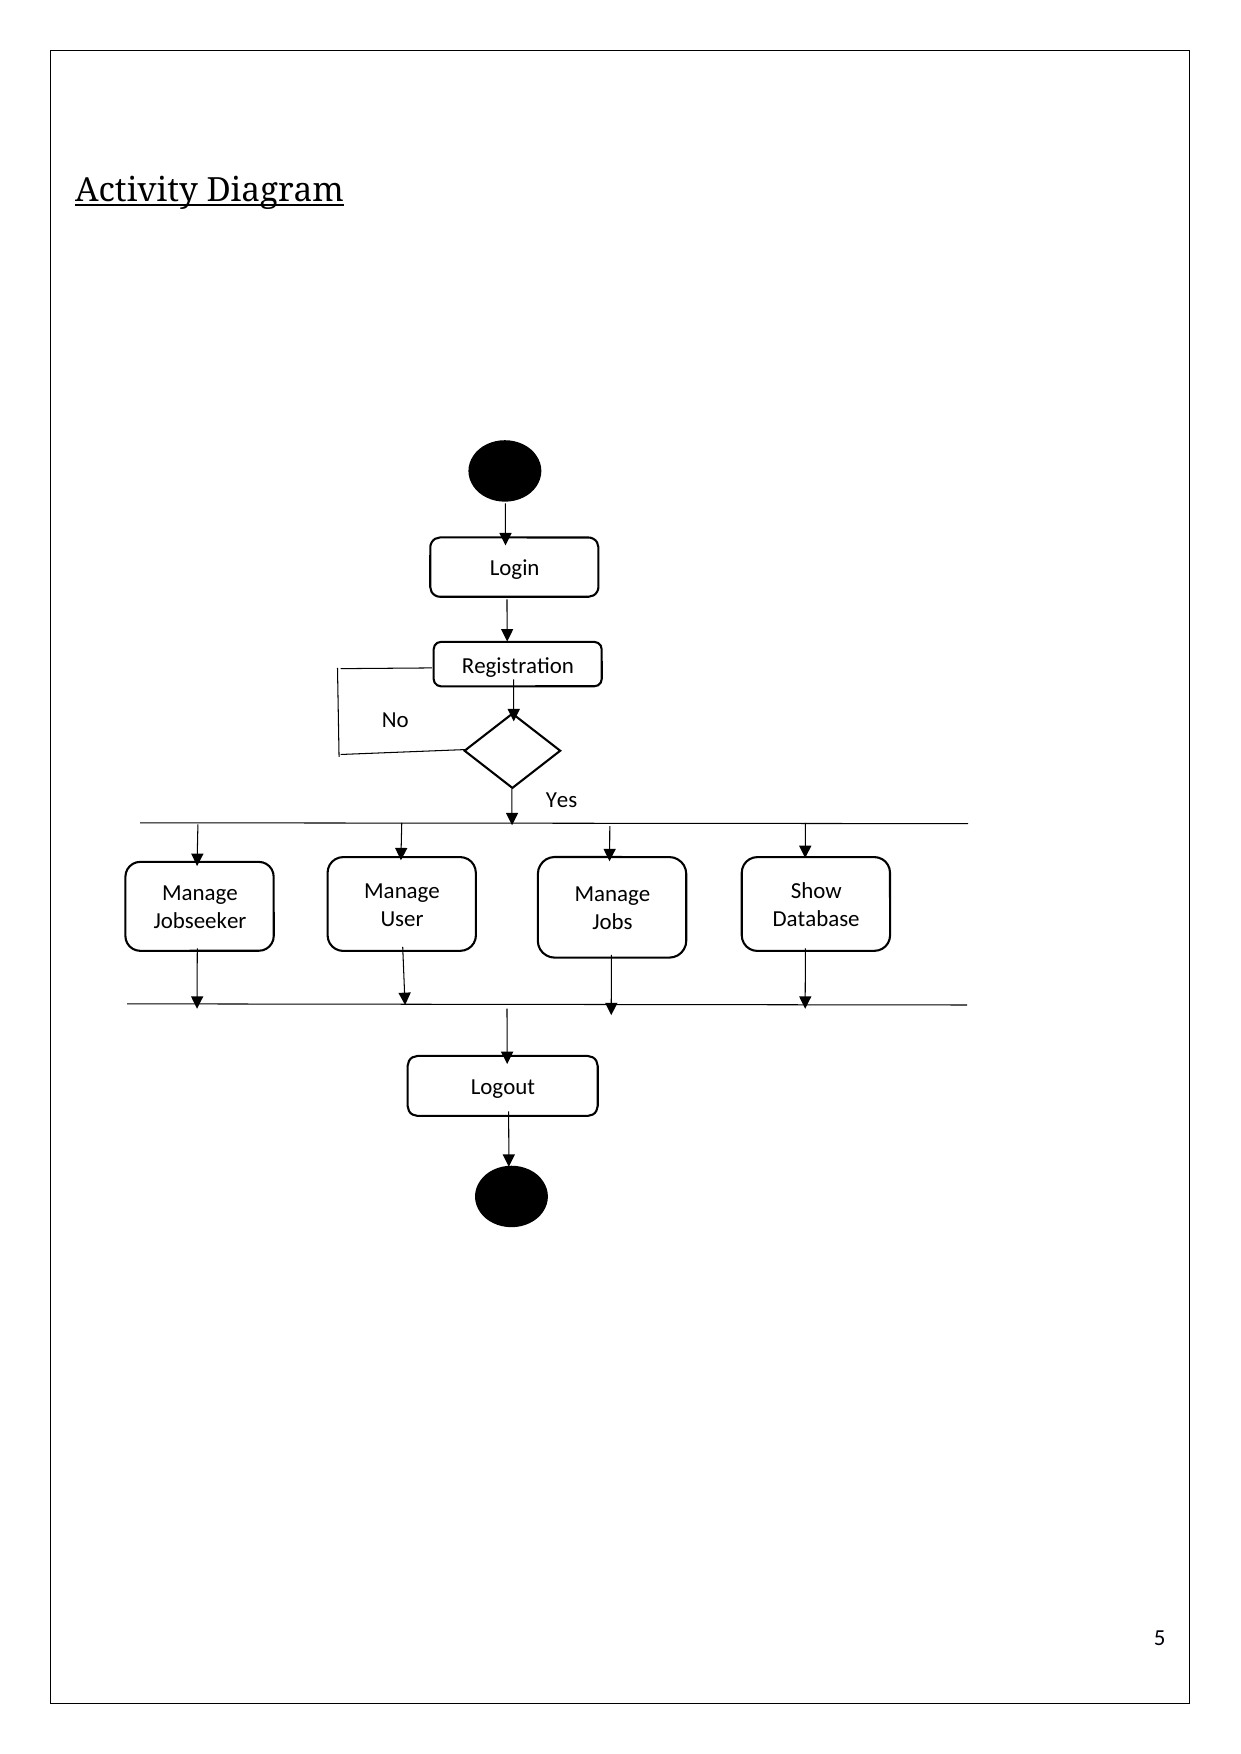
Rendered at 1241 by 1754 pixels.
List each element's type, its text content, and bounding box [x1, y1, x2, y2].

text Activity Diagram [75, 166, 1165, 211]
